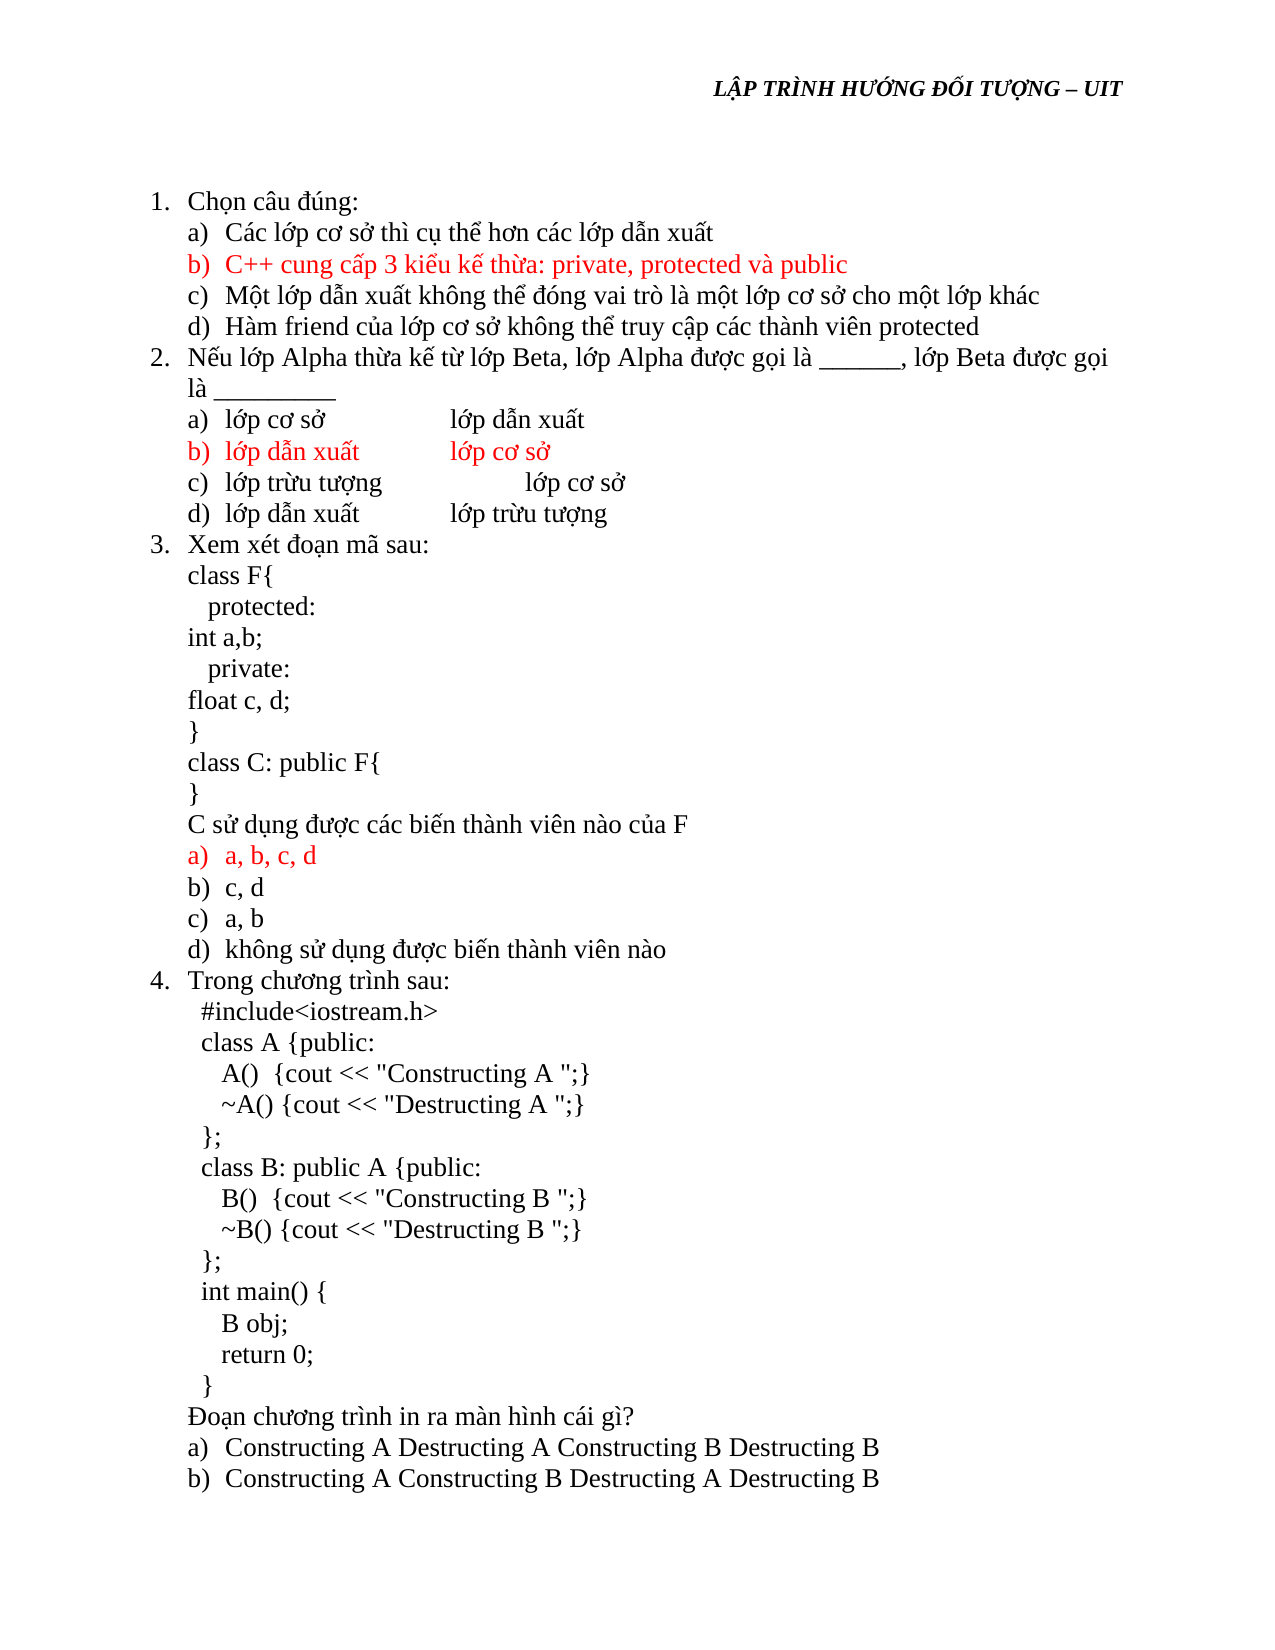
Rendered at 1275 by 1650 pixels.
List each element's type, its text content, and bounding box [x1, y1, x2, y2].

list private: [187, 653, 1125, 684]
text class A {public: [187, 1026, 1125, 1057]
text A() {cout << "Constructing A ";} [187, 1057, 1125, 1089]
list } [187, 777, 1125, 808]
text } [187, 1369, 1125, 1400]
list lớp trừu tượng lớp cơ sở [187, 466, 1125, 497]
list C++ cung cấp 3 kiểu kế thừa: private, protected và public [187, 248, 1125, 279]
list lớp dẫn xuất lớp cơ sở [187, 434, 1125, 466]
text B obj; [187, 1307, 1125, 1338]
list a, b, c, d [187, 839, 1125, 871]
text #include<iostream.h> [187, 995, 1125, 1026]
list Một lớp dẫn xuất không thể đóng vai trò là một lớp cơ sở cho một lớp khác [187, 279, 1125, 310]
list int a,b; [187, 621, 1125, 653]
text ~A() {cout << "Destructing A ";} [187, 1089, 1125, 1120]
list Constructing A Destructing A Constructing B Destructing B [187, 1431, 1125, 1462]
text B() {cout << "Constructing B ";} [187, 1182, 1125, 1213]
list Constructing A Constructing B Destructing A Destructing B [187, 1462, 1125, 1493]
text class B: public A {public: [187, 1151, 1125, 1182]
list class C: public F{ [187, 746, 1125, 777]
list Hàm friend của lớp cơ sở không thể truy cập các thành viên protected [187, 310, 1125, 341]
text }; [187, 1120, 1125, 1151]
list a, b [187, 902, 1125, 933]
text }; [187, 1244, 1125, 1276]
list } [187, 715, 1125, 746]
list c, d [187, 871, 1125, 902]
list C sử dụng được các biến thành viên nào của F [187, 808, 1125, 839]
list float c, d; [187, 684, 1125, 715]
list không sử dụng được biến thành viên nào [187, 933, 1125, 964]
text Đoạn chương trình in ra màn hình cái gì? [187, 1400, 1125, 1431]
list Trong chương trình sau: [150, 964, 1125, 995]
text return 0; [187, 1338, 1125, 1369]
list lớp cơ sở lớp dẫn xuất [187, 403, 1125, 434]
text int main() { [187, 1276, 1125, 1307]
list Nếu lớp Alpha thừa kế từ lớp Beta, lớp Alpha được gọi là ______, lớp Beta được gọi là _________ [150, 341, 1125, 403]
list Các lớp cơ sở thì cụ thể hơn các lớp dẫn xuất [187, 217, 1125, 248]
list Xem xét đoạn mã sau: [150, 528, 1125, 559]
list Chọn câu đúng: [150, 185, 1125, 217]
list lớp dẫn xuất lớp trừu tượng [187, 497, 1125, 528]
text ~B() {cout << "Destructing B ";} [187, 1213, 1125, 1244]
list class F{ [187, 559, 1125, 590]
list protected: [187, 590, 1125, 621]
